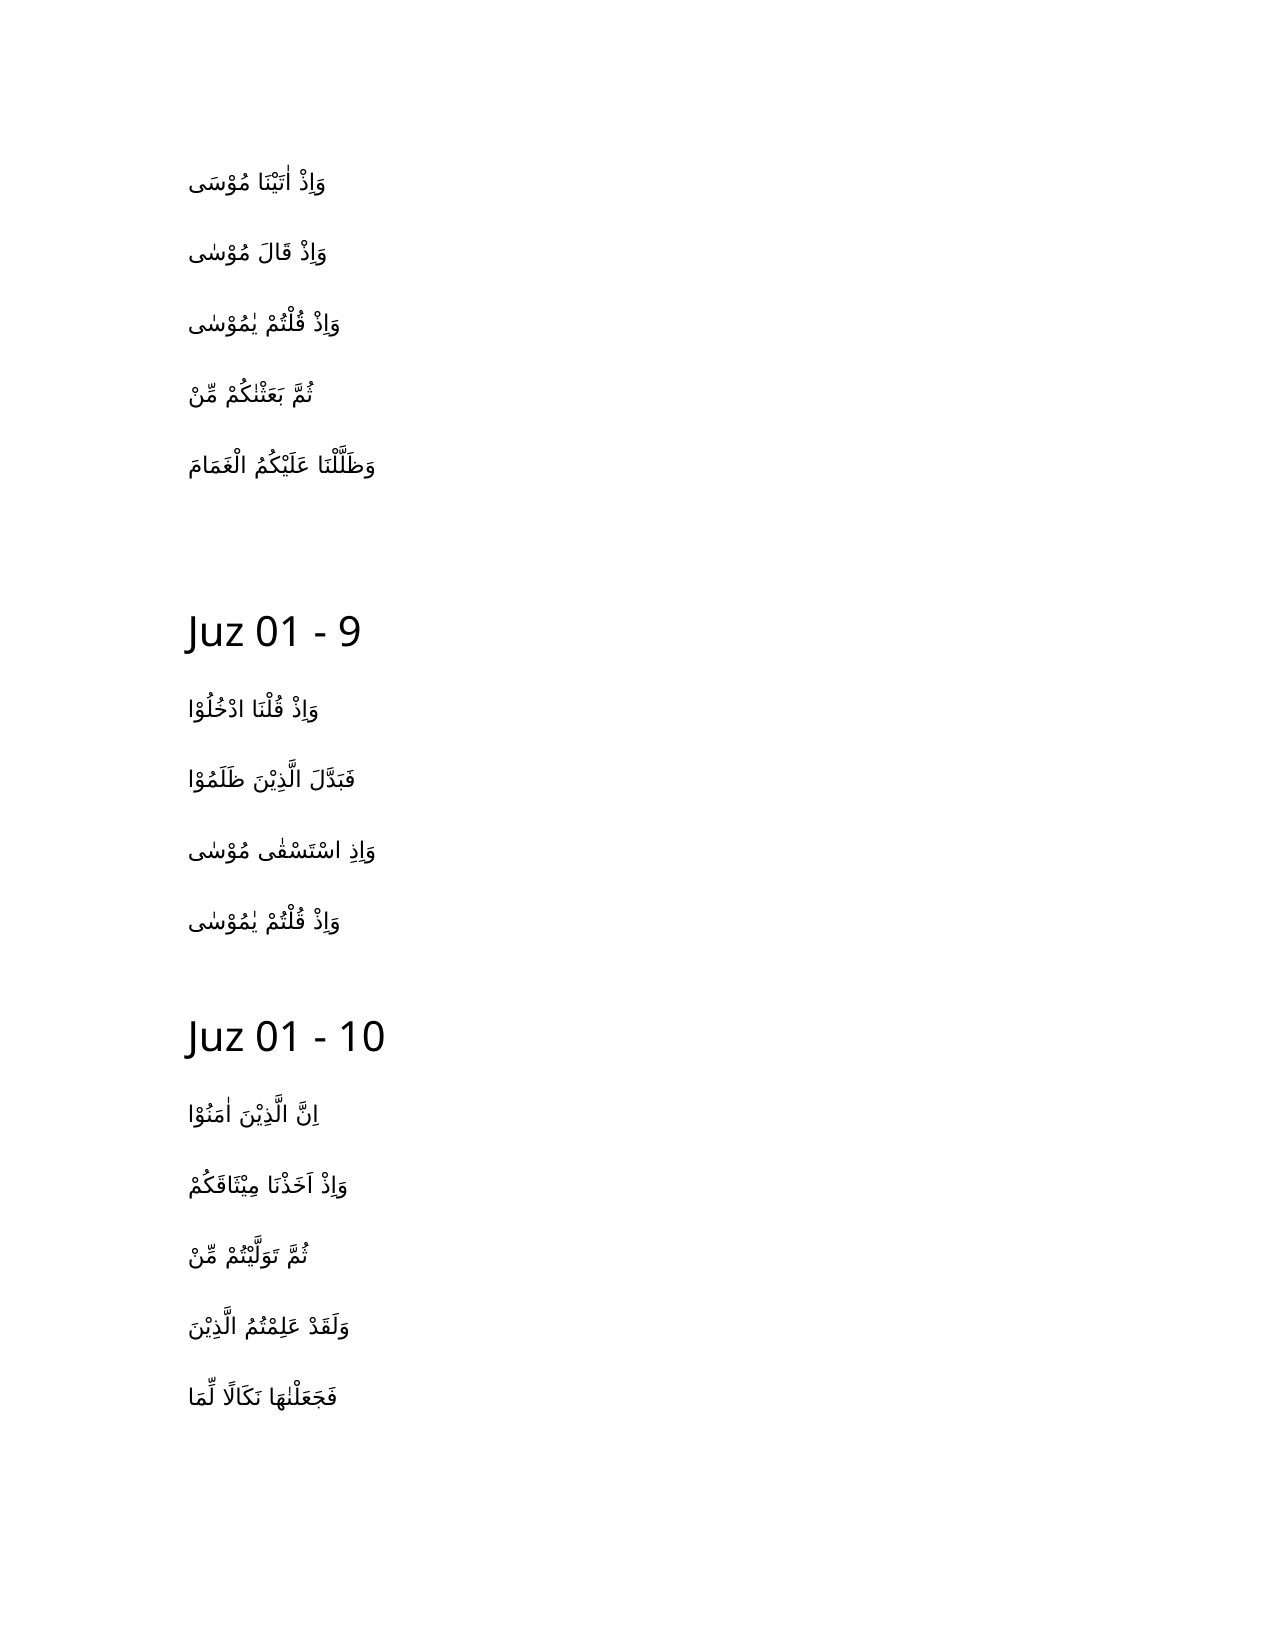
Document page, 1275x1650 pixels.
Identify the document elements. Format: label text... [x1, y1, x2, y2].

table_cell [176, 960, 1076, 1436]
table_header Juz 01 - 9 وَاِذْ قُلْنَا ادْخُلُوْا فَبَدَّلَ الَّذِيْنَ ظَلَمُوْا وَاِذِ اسْتَسْقٰى مُوْسٰى وَاِذْ قُلْتُمْ يٰمُوْسٰى [176, 555, 1076, 960]
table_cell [176, 150, 1076, 504]
